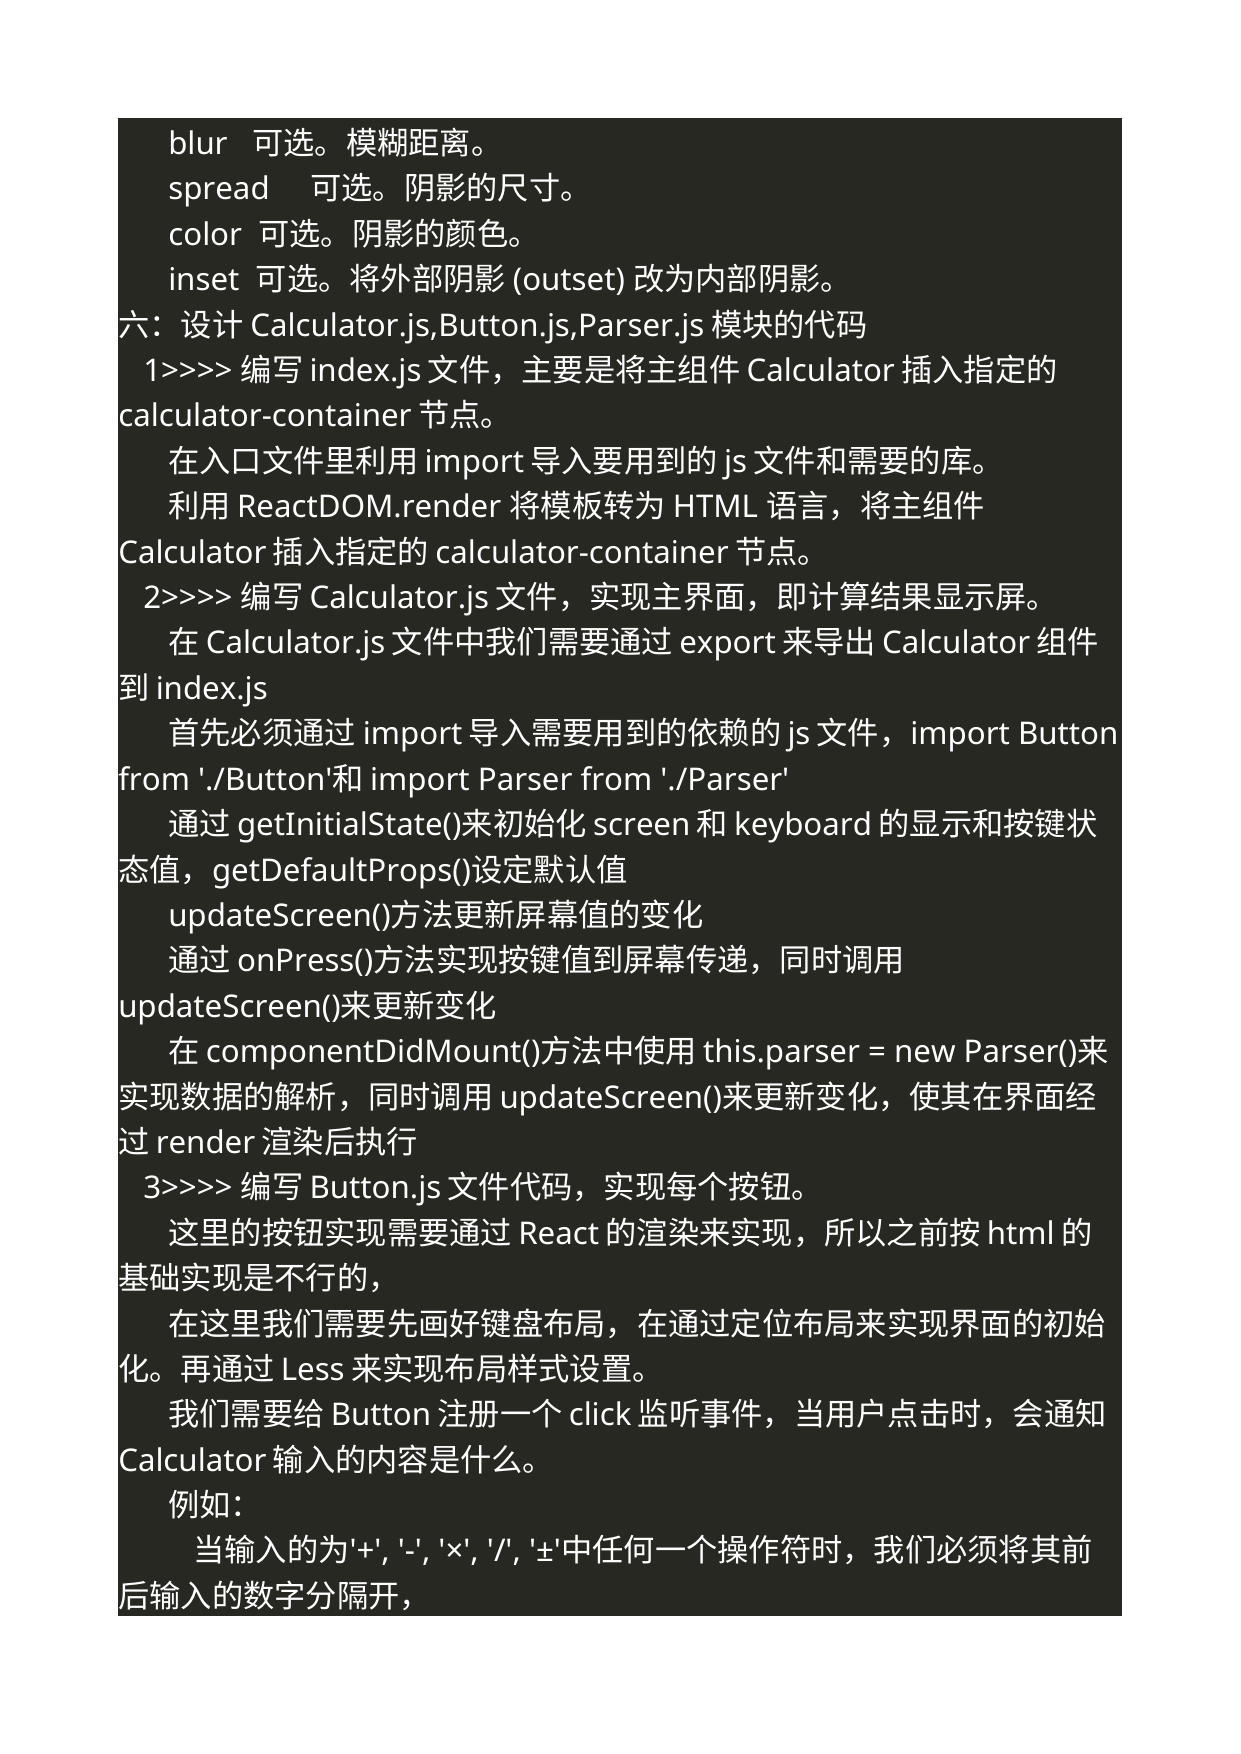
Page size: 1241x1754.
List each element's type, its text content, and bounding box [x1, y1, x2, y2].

text 在componentDidMount()方法中使用this.parser = new Parser()来实现数据的解析，同时调用updateScreen()来更新变化，使其在界面经过render渲染后执行 [118, 1026, 1122, 1163]
text inset 可选。将外部阴影 (outset) 改为内部阴影。 [118, 254, 1122, 300]
text 在入口文件里利用import导入要用到的js文件和需要的库。 [118, 436, 1122, 481]
text updateScreen()方法更新屏幕值的变化 [118, 890, 1122, 936]
text 这里的按钮实现需要通过React的渲染来实现，所以之前按html的基础实现是不行的， [118, 1208, 1122, 1299]
text 通过getInitialState()来初始化screen和keyboard的显示和按键状态值，getDefaultProps()设定默认值 [118, 799, 1122, 890]
text 我们需要给Button注册一个click监听事件，当用户点击时，会通知Calculator输入的内容是什么。 [118, 1389, 1122, 1480]
text blur 可选。模糊距离。 [118, 118, 1122, 163]
text 首先必须通过 import导入需要用到的依赖的js文件，import Button from './Button'和import Parser from './Parser' [118, 708, 1122, 799]
text spread 可选。阴影的尺寸。 [118, 163, 1122, 209]
text 3>>>> 编写Button.js文件代码，实现每个按钮。 [118, 1163, 1122, 1208]
text 当输入的为'+', '-', '×', '/', '±'中任何一个操作符时，我们必须将其前后输入的数字分隔开， [118, 1525, 1122, 1616]
text 六：设计 Calculator.js,Button.js,Parser.js模块的代码 [118, 300, 1122, 345]
text 利用ReactDOM.render 将模板转为 HTML 语言，将主组件Calculator插入指定的calculator-container节点。 [118, 481, 1122, 572]
text 2>>>> 编写Calculator.js文件，实现主界面，即计算结果显示屏。 [118, 572, 1122, 618]
text 在这里我们需要先画好键盘布局，在通过定位布局来实现界面的初始化。再通过Less来实现布局样式设置。 [118, 1299, 1122, 1389]
text 在Calculator.js文件中我们需要通过export来导出Calculator组件到index.js [118, 618, 1122, 708]
text color 可选。阴影的颜色。 [118, 209, 1122, 254]
text 通过onPress()方法实现按键值到屏幕传递，同时调用updateScreen()来更新变化 [118, 936, 1122, 1026]
text 1>>>> 编写index.js文件，主要是将主组件Calculator插入指定的calculator-container节点。 [118, 345, 1122, 436]
text 例如： [118, 1480, 1122, 1525]
